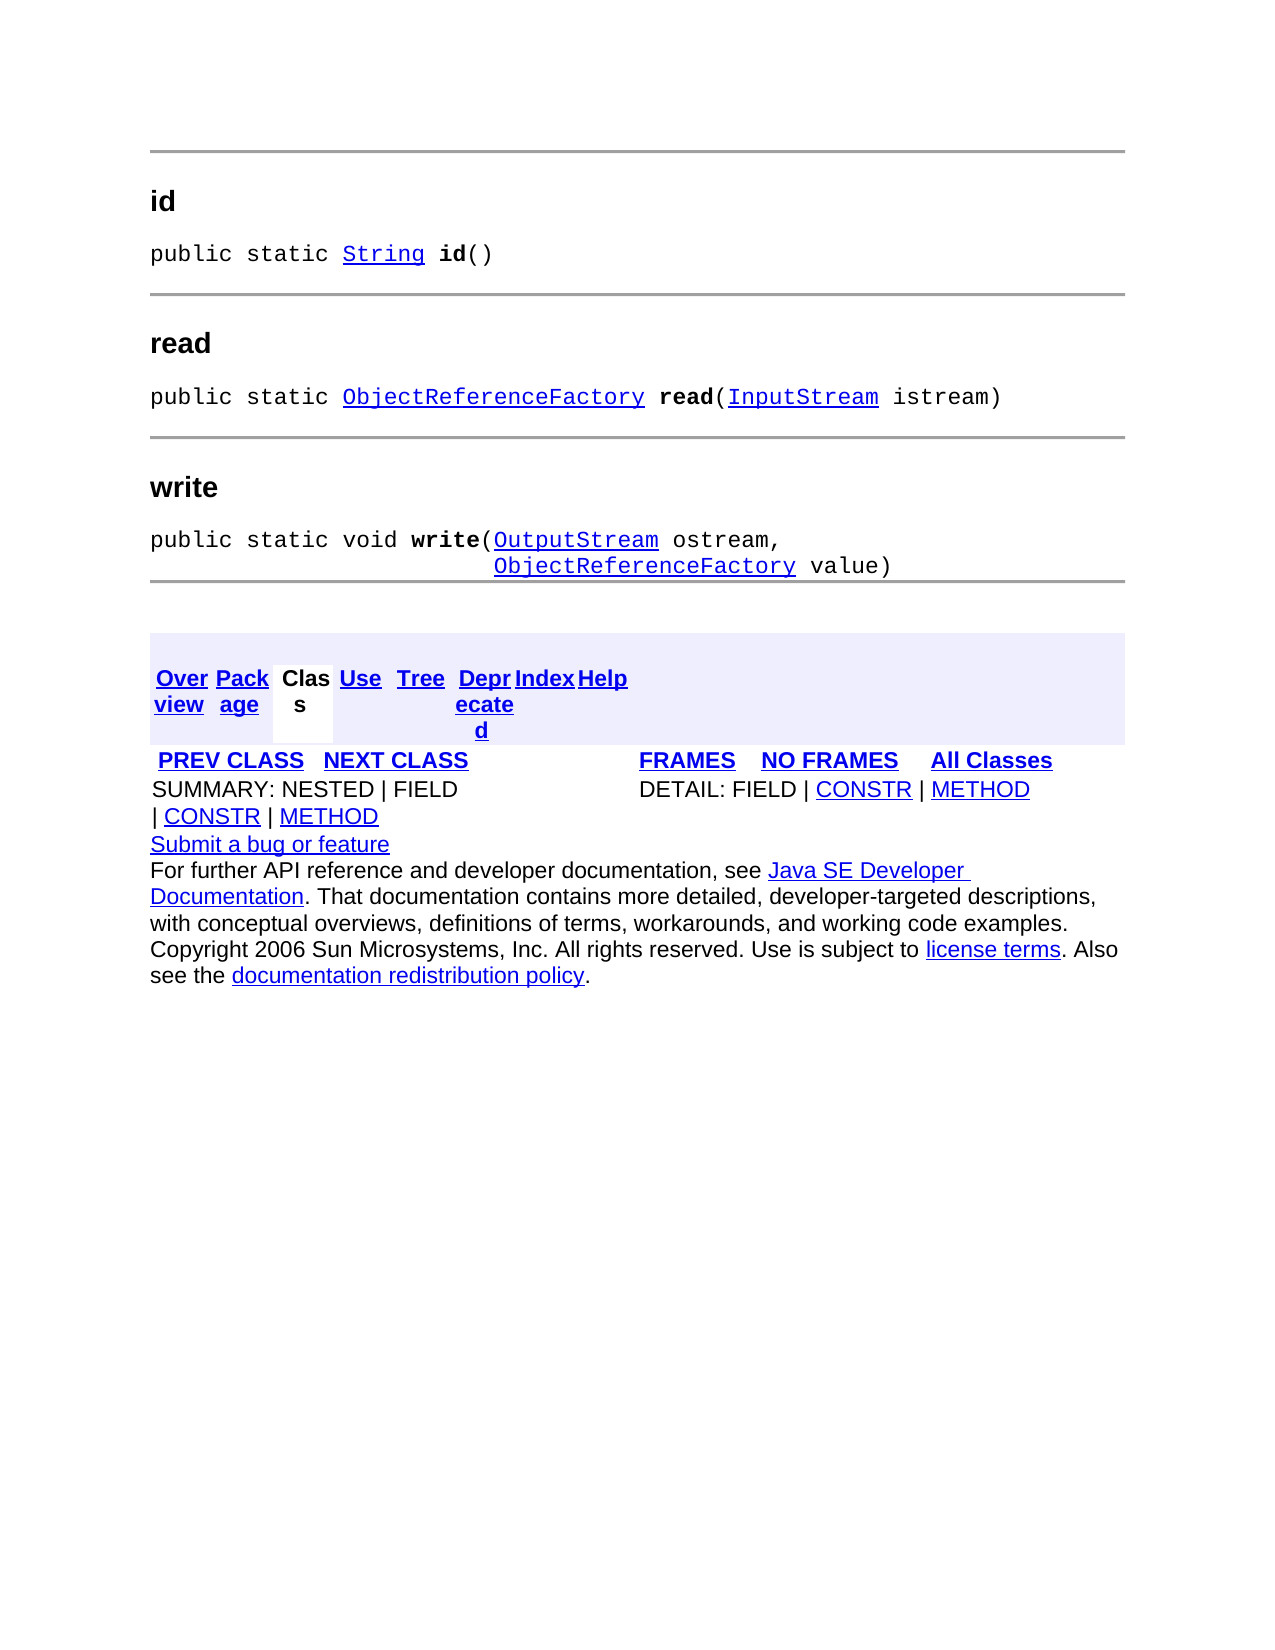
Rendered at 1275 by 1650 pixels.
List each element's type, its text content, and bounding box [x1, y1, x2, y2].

text public static void write(OutputStream ostream, ObjectReferenceFactory value) [150, 528, 1125, 580]
table_cell DETAIL: FIELD | CONSTR | METHOD [638, 775, 1125, 831]
table_cell FRAMES NO FRAMES All Classes [638, 745, 1125, 775]
text public static String id() [150, 242, 1125, 268]
table_cell SUMMARY: NESTED | FIELD | CONSTR | METHOD [150, 775, 637, 831]
subtitle id [150, 154, 1125, 217]
table_header [150, 633, 1125, 745]
text Submit a bug or feature [150, 831, 1125, 857]
text public static ObjectReferenceFactory read(InputStream istream) [150, 385, 1125, 411]
text Copyright 2006 Sun Microsystems, Inc. All rights reserved. Use is subject to license terms. Also see the documentation redistribution policy. [150, 936, 1125, 989]
table_cell PREV CLASS NEXT CLASS [150, 745, 637, 775]
text For further API reference and developer documentation, see Java SE Developer Documentation. That documentation contains more detailed, developer-targeted descriptions, with conceptual overviews, definitions of terms, workarounds, and working code examples. [150, 857, 1125, 936]
subtitle read [150, 297, 1125, 360]
subtitle write [150, 440, 1125, 503]
